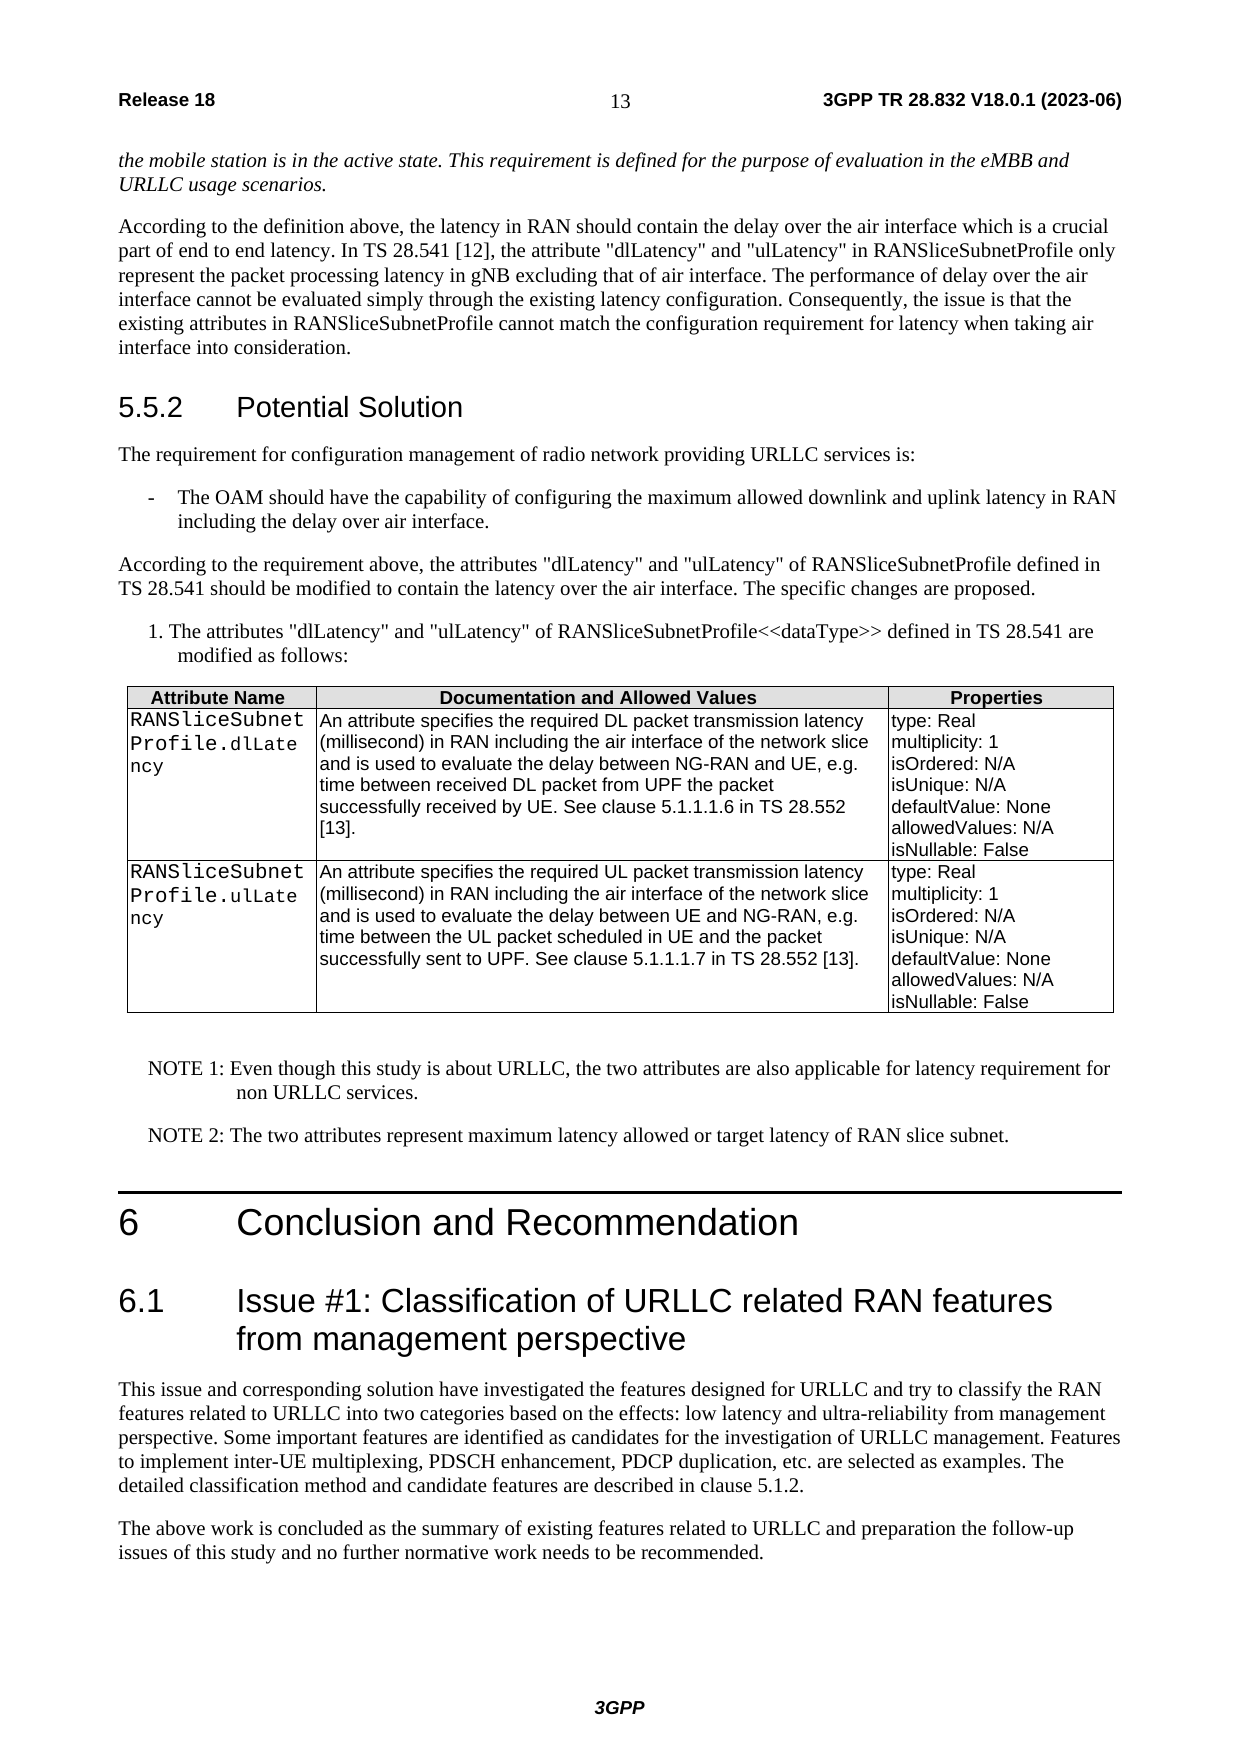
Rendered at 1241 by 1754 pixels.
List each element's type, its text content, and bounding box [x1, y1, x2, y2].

text NOTE 2: The two attributes represent maximum latency allowed or target latency of RAN slice subnet. [148, 1123, 1122, 1147]
table_cell type: Real multiplicity: 1 isOrdered: N/A isUnique: N/A defaultValue: None allowedValues: N/A isNullable: False [889, 861, 1113, 1012]
subtitle 6 Conclusion and Recommendation [118, 1194, 1122, 1243]
table_cell RANSliceSubnetProfile.ulLatency [128, 861, 316, 1012]
text The above work is concluded as the summary of existing features related to URLLC and preparation the follow-up issues of this study and no further normative work needs to be recommended. [118, 1516, 1122, 1564]
list According to the requirement above, the attributes "dlLatency" and "ulLatency" of RANSliceSubnetProfile defined in TS 28.541 should be modified to contain the latency over the air interface. The specific changes are proposed. [118, 552, 1122, 600]
table_cell RANSliceSubnetProfile.dlLatency [128, 709, 316, 860]
table_cell type: Real multiplicity: 1 isOrdered: N/A isUnique: N/A defaultValue: None allowedValues: N/A isNullable: False [889, 709, 1113, 860]
list The requirement for configuration management of radio network providing URLLC services is: [118, 442, 1122, 466]
text This issue and corresponding solution have investigated the features designed for URLLC and try to classify the RAN features related to URLLC into two categories based on the effects: low latency and ultra-reliability from management perspective. Some important features are identified as candidates for the investigation of URLLC management. Features to implement inter-UE multiplexing, PDSCH enhancement, PDCP duplication, etc. are selected as examples. The detailed classification method and candidate features are described in clause 5.1.2. [118, 1376, 1122, 1497]
table_header Documentation and Allowed Values [317, 687, 888, 708]
text 1. The attributes "dlLatency" and "ulLatency" of RANSliceSubnetProfile<<dataType>> defined in TS 28.541 are modified as follows: [148, 619, 1122, 667]
list According to the definition above, the latency in RAN should contain the delay over the air interface which is a crucial part of end to end latency. In TS 28.541 [12], the attribute "dlLatency" and "ulLatency" in RANSliceSubnetProfile only represent the packet processing latency in gNB excluding that of air interface. The performance of delay over the air interface cannot be evaluated simply through the existing latency configuration. Consequently, the issue is that the existing attributes in RANSliceSubnetProfile cannot match the configuration requirement for latency when taking air interface into consideration. [118, 214, 1122, 359]
text - The OAM should have the capability of configuring the maximum allowed downlink and uplink latency in RAN including the delay over air interface. [148, 485, 1122, 533]
subtitle 5.5.2 Potential Solution [118, 390, 1122, 423]
table_cell An attribute specifies the required DL packet transmission latency (millisecond) in RAN including the air interface of the network slice and is used to evaluate the delay between NG-RAN and UE, e.g. time between received DL packet from UPF the packet successfully received by UE. See clause 5.1.1.1.6 in TS 28.552 [13]. [317, 709, 888, 860]
text NOTE 1: Even though this study is about URLLC, the two attributes are also applicable for latency requirement for non URLLC services. [148, 1056, 1122, 1104]
table_header Attribute Name [128, 687, 316, 708]
table_header Properties [889, 687, 1113, 708]
table_cell An attribute specifies the required UL packet transmission latency (millisecond) in RAN including the air interface of the network slice and is used to evaluate the delay between UE and NG-RAN, e.g. time between the UL packet scheduled in UE and the packet successfully sent to UPF. See clause 5.1.1.1.7 in TS 28.552 [13]. [317, 861, 888, 1012]
subtitle 6.1 Issue #1: Classification of URLLC related RAN features from management perspective [118, 1281, 1122, 1358]
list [118, 147, 1122, 196]
